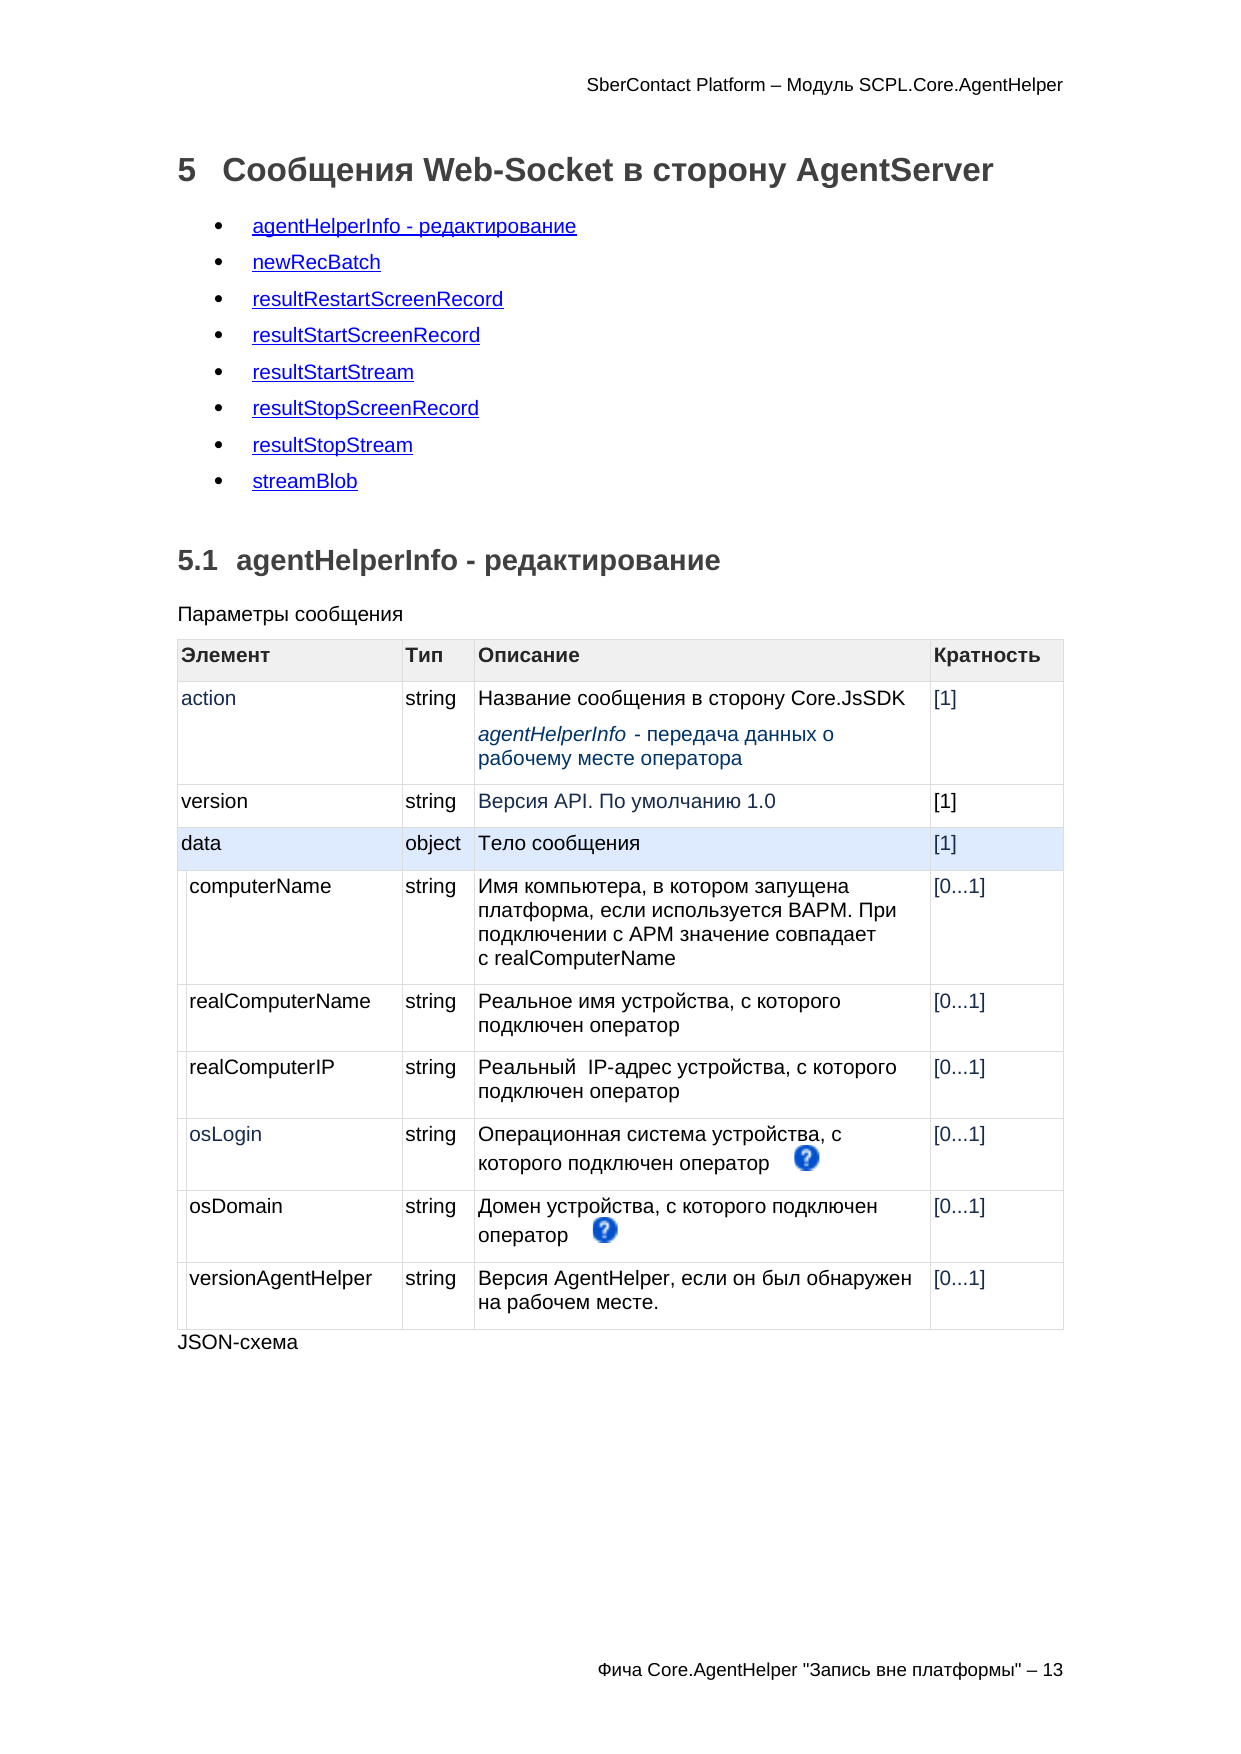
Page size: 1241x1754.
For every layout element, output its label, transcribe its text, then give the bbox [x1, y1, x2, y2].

table_cell string [403, 1052, 474, 1118]
table_cell string [403, 871, 474, 984]
subtitle agentHelperInfo - редактирование [177, 543, 1063, 577]
table_cell string [403, 985, 474, 1051]
picture [794, 1145, 820, 1171]
subtitle Сообщения Web-Socket в сторону AgentServer [177, 150, 1063, 188]
table_cell string [403, 1119, 474, 1190]
table_cell Имя компьютера, в котором запущена платформа, если используется ВАРМ. При подключении с АРМ значение совпадает с realComputerName [475, 871, 930, 984]
text Параметры сообщения [177, 602, 1063, 626]
table_cell string [403, 1191, 474, 1262]
list streamBlob [215, 469, 1063, 493]
table_cell [178, 1263, 186, 1328]
table_cell versionAgentHelper [187, 1263, 402, 1328]
table_cell realComputerIP [187, 1052, 402, 1118]
table_cell version [178, 785, 402, 827]
list newRecBatch [215, 250, 1063, 274]
table_cell [1] [931, 785, 1063, 827]
list resultRestartScreenRecord [215, 287, 1063, 311]
table_header Тип [403, 640, 474, 681]
table_cell Название сообщения в сторону Core.JsSDK agentHelperInfo - передача данных о рабочему месте оператора [475, 682, 930, 784]
table_cell [1] [931, 828, 1063, 870]
table_header Кратность [931, 640, 1063, 681]
table_cell [178, 1052, 186, 1118]
table_cell computerName [187, 871, 402, 984]
table_cell action [178, 682, 402, 784]
list resultStartScreenRecord [215, 323, 1063, 347]
table_cell realComputerName [187, 985, 402, 1051]
table_cell [0...1] [931, 1263, 1063, 1328]
table_cell [178, 871, 186, 984]
table_cell Домен устройства, с которого подключен оператор [475, 1191, 930, 1262]
table_cell string [403, 682, 474, 784]
table_cell [0...1] [931, 985, 1063, 1051]
table_cell [0...1] [931, 1052, 1063, 1118]
table_cell string [403, 785, 474, 827]
table_cell string [403, 1263, 474, 1328]
table_cell [178, 985, 186, 1051]
table_cell Версия API. По умолчанию 1.0 [475, 785, 930, 827]
table_cell osDomain [187, 1191, 402, 1262]
table_cell Реальный IP-адрес устройства, с которого подключен оператор [475, 1052, 930, 1118]
table_cell Тело сообщения [475, 828, 930, 870]
picture [592, 1217, 618, 1243]
table_header Элемент [178, 640, 402, 681]
list resultStopStream [215, 433, 1063, 457]
table_cell object [403, 828, 474, 870]
table_cell [1] [931, 682, 1063, 784]
table_cell data [178, 828, 402, 870]
table_cell Версия AgentHelper, если он был обнаружен на рабочем месте. [475, 1263, 930, 1328]
text JSON-схема [177, 1330, 1063, 1353]
table_cell [0...1] [931, 871, 1063, 984]
list agentHelperInfo - редактирование [215, 213, 1063, 237]
table_cell Операционная система устройства, с которого подключен оператор [475, 1119, 930, 1190]
table_cell osLogin [187, 1119, 402, 1190]
list resultStopScreenRecord [215, 396, 1063, 420]
table_cell [0...1] [931, 1191, 1063, 1262]
table_header Описание [475, 640, 930, 681]
table_cell [178, 1119, 186, 1190]
table_cell Реальное имя устройства, с которого подключен оператор [475, 985, 930, 1051]
table_cell [0...1] [931, 1119, 1063, 1190]
table_cell [178, 1191, 186, 1262]
list resultStartStream [215, 360, 1063, 384]
